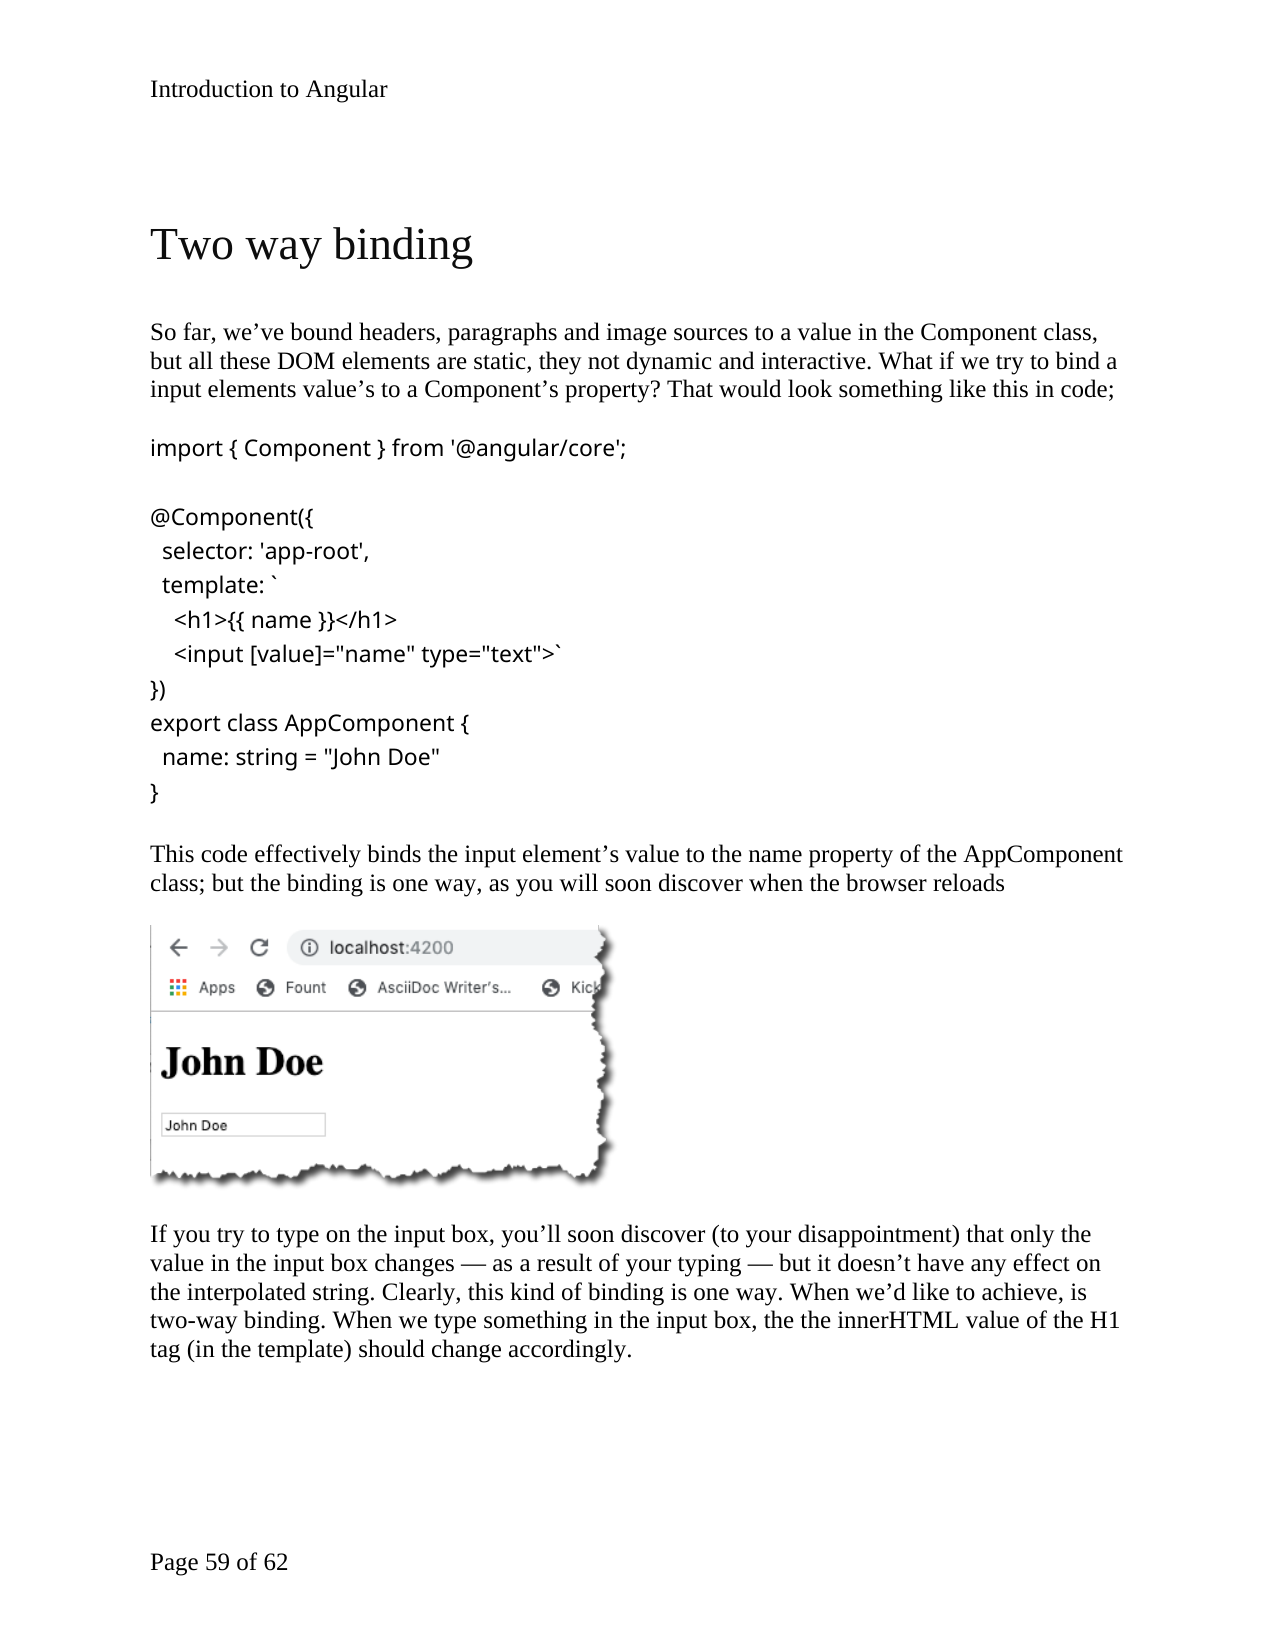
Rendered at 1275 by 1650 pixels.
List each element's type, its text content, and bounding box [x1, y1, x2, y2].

text name: string = "John Doe" [150, 741, 1125, 773]
text This code effectively binds the input element’s value to the name property of the AppComponent class; but the binding is one way, as you will soon discover when the browser reloads [150, 839, 1125, 896]
text }) [150, 673, 1125, 704]
subtitle Two way binding [150, 216, 1125, 269]
text } [150, 776, 1125, 807]
text <input [value]="name" type="text">` [150, 638, 1125, 669]
text @Component({ [150, 501, 1125, 532]
text export class AppComponent { [150, 707, 1125, 738]
text If you try to type on the input box, you’ll soon discover (to your disappointment) that only the value in the input box changes — as a result of your typing — but it doesn’t have any effect on the interpolated string. Clearly, this kind of binding is one way. When we’d like to achieve, is two-way binding. When we type something in the input box, the the innerHTML value of the H1 tag (in the template) should change accordingly. [150, 1219, 1125, 1363]
text <h1>{{ name }}</h1> [150, 604, 1125, 635]
text selector: 'app-root', [150, 535, 1125, 566]
picture [150, 925, 619, 1191]
text template: ` [150, 569, 1125, 601]
text import { Component } from '@angular/core'; [150, 432, 1125, 463]
text So far, we’ve bound headers, paragraphs and image sources to a value in the Component class, but all these DOM elements are static, they not dynamic and interactive. What if we try to bind a input elements value’s to a Component’s property? That would look something like this in code; [150, 317, 1125, 403]
